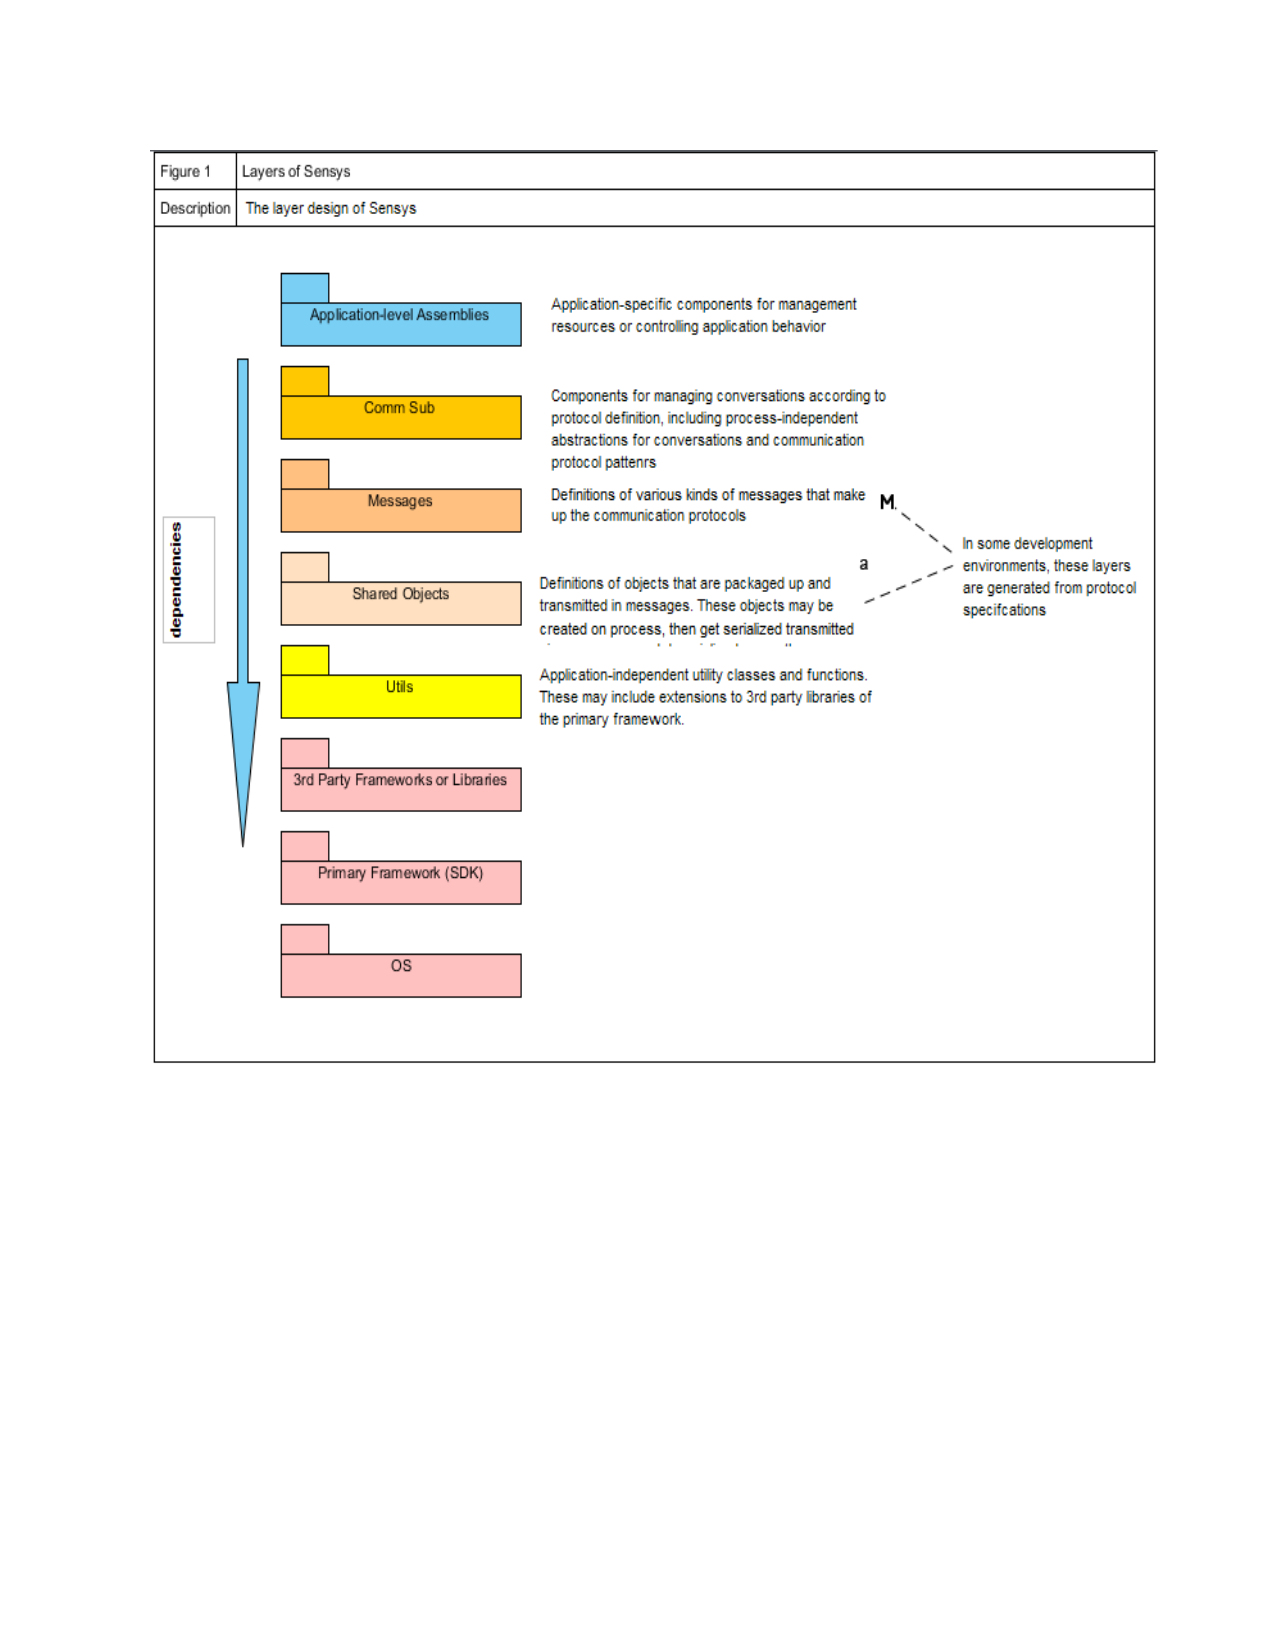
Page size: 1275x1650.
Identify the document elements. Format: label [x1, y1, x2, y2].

picture [150, 150, 1158, 1066]
